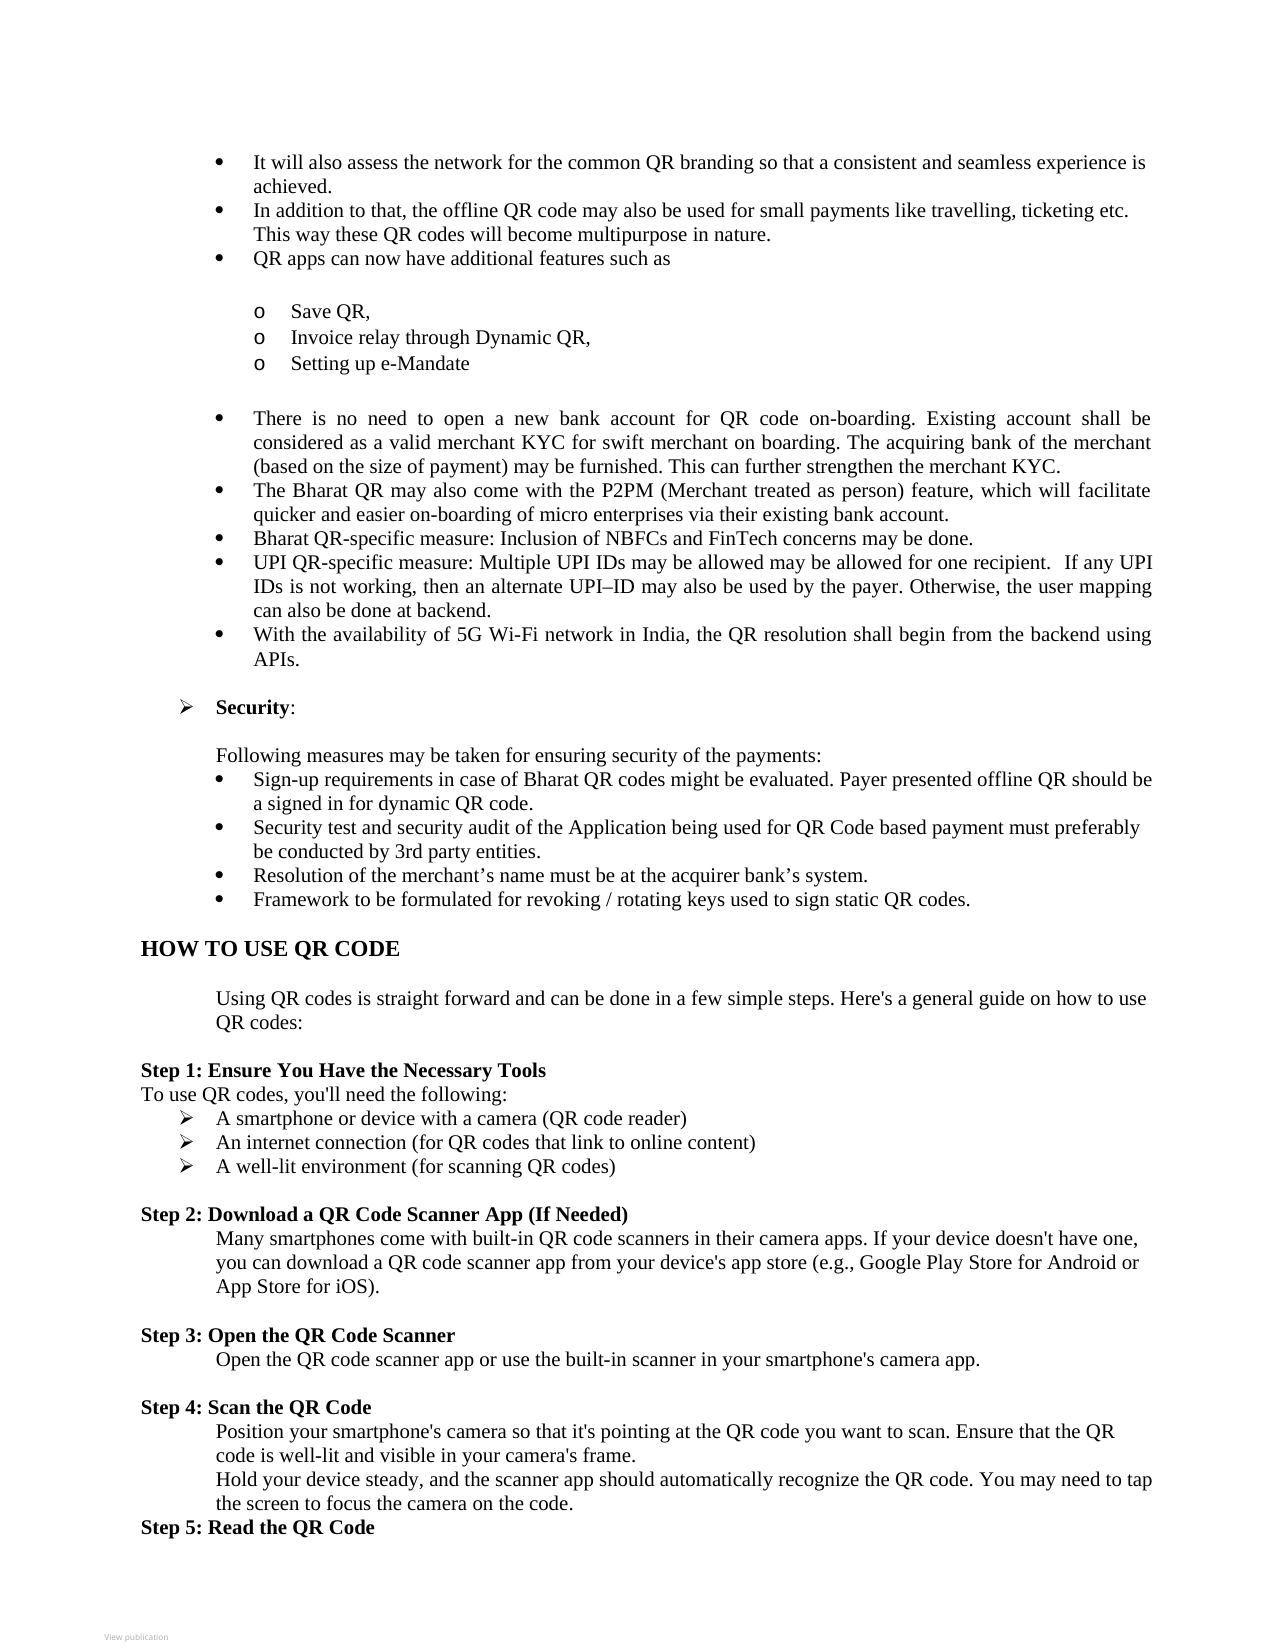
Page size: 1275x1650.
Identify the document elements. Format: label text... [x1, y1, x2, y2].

text To use QR codes, you'll need the following: [141, 1082, 1153, 1106]
list UPI QR-specific measure: Multiple UPI IDs may be allowed may be allowed for one recipient. If any UPI IDs is not working, then an alternate UPI–ID may also be used by the payer. Otherwise, the user mapping can also be done at backend. [216, 550, 1153, 622]
list With the availability of 5G Wi-Fi network in India, the QR resolution shall begin from the backend using APIs. [216, 622, 1153, 671]
text HOW TO USE QR CODE [141, 935, 1153, 962]
text Position your smartphone's camera so that it's pointing at the QR code you want to scan. Ensure that the QR code is well-lit and visible in your camera's frame. [216, 1419, 1153, 1467]
text Open the QR code scanner app or use the built-in scanner in your smartphone's camera app. [141, 1347, 1153, 1371]
list Security: [178, 694, 1153, 719]
list Bharat QR-specific measure: Inclusion of NBFCs and FinTech concerns may be done. [216, 526, 1153, 550]
list QR apps can now have additional features such as [216, 246, 1153, 270]
text Step 3: Open the QR Code Scanner [141, 1322, 1153, 1347]
text Using QR codes is straight forward and can be done in a few simple steps. Here's a general guide on how to use QR codes: [216, 986, 1153, 1034]
list Framework to be formulated for revoking / rotating keys used to sign static QR codes. [216, 887, 1153, 911]
list An internet connection (for QR codes that link to online content) [178, 1130, 1153, 1154]
list Following measures may be taken for ensuring security of the payments: [216, 743, 1153, 767]
text Step 1: Ensure You Have the Necessary Tools [141, 1058, 1153, 1082]
text Many smartphones come with built-in QR code scanners in their camera apps. If your device doesn't have one, you can download a QR code scanner app from your device's app store (e.g., Google Play Store for Android or App Store for iOS). [216, 1226, 1153, 1298]
list Invoice relay through Dynamic QR, [253, 325, 1153, 351]
list A well-lit environment (for scanning QR codes) [178, 1154, 1153, 1178]
list A smartphone or device with a camera (QR code reader) [178, 1106, 1153, 1130]
list It will also assess the network for the common QR branding so that a consistent and seamless experience is achieved. [216, 150, 1153, 198]
list The Bharat QR may also come with the P2PM (Merchant treated as person) feature, which will facilitate quicker and easier on-boarding of micro enterprises via their existing bank account. [216, 478, 1153, 526]
text Step 2: Download a QR Code Scanner App (If Needed) [141, 1202, 1153, 1226]
list In addition to that, the offline QR code may also be used for small payments like travelling, ticketing etc. This way these QR codes will become multipurpose in nature. [216, 198, 1153, 246]
text Hold your device steady, and the scanner app should automatically recognize the QR code. You may need to tap the screen to focus the camera on the code. [216, 1467, 1153, 1515]
list There is no need to open a new bank account for QR code on-boarding. Existing account shall be considered as a valid merchant KYC for swift merchant on boarding. The acquiring bank of the merchant (based on the size of payment) may be furnished. This can further strengthen the merchant KYC. [216, 406, 1153, 478]
list Setting up e-Mandate [253, 351, 1153, 377]
list Save QR, [253, 299, 1153, 325]
list Sign-up requirements in case of Bharat QR codes might be evaluated. Payer presented offline QR should be a signed in for dynamic QR code. [216, 767, 1153, 815]
text Step 5: Read the QR Code [141, 1515, 1153, 1539]
list Resolution of the merchant’s name must be at the acquirer bank’s system. [216, 863, 1153, 887]
text Step 4: Scan the QR Code [141, 1395, 1153, 1419]
list Security test and security audit of the Application being used for QR Code based payment must preferably be conducted by 3rd party entities. [216, 815, 1153, 863]
